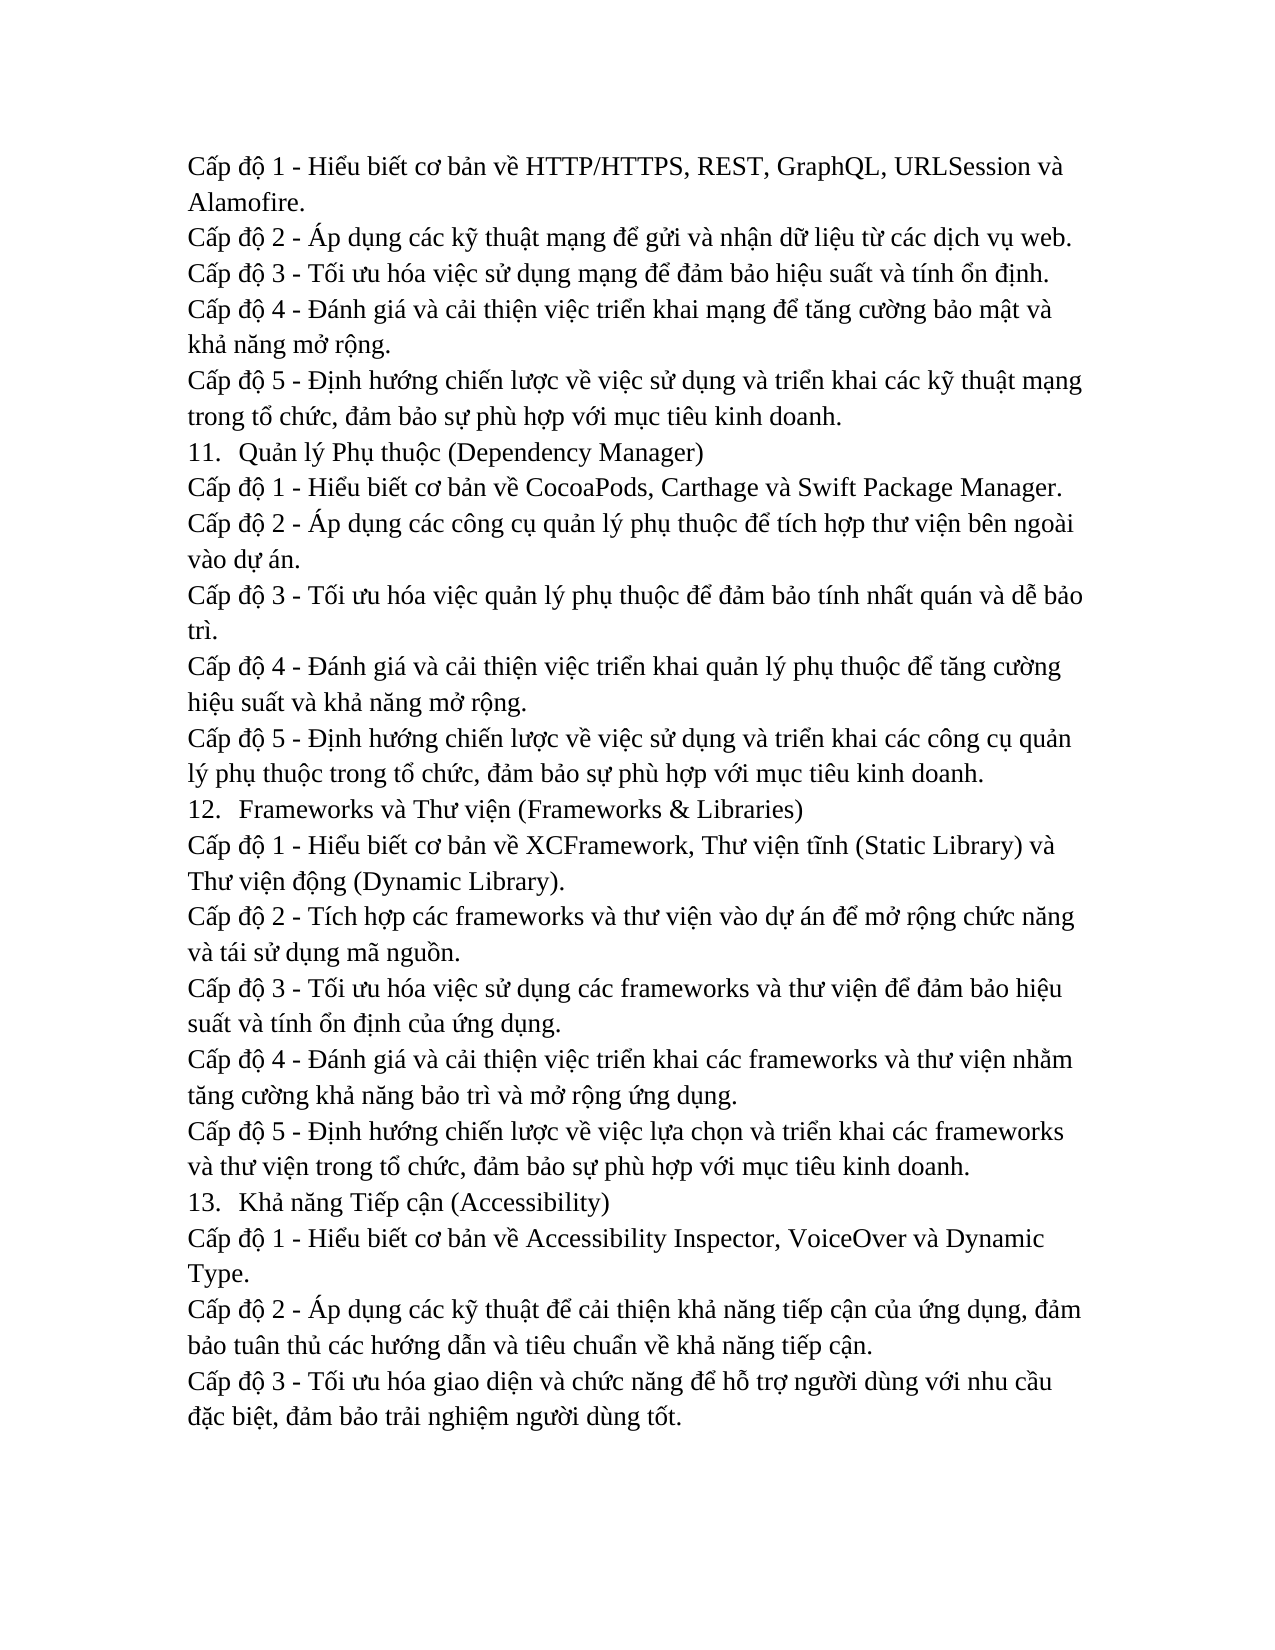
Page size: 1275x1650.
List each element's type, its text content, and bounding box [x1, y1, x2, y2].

list Cấp độ 4 - Đánh giá và cải thiện việc triển khai các frameworks và thư viện nhằm tăng cường khả năng bảo trì và mở rộng ứng dụng. [187, 1043, 1087, 1110]
list Cấp độ 5 - Định hướng chiến lược về việc sử dụng và triển khai các công cụ quản lý phụ thuộc trong tổ chức, đảm bảo sự phù hợp với mục tiêu kinh doanh. [187, 722, 1087, 788]
list Cấp độ 3 - Tối ưu hóa việc sử dụng các frameworks và thư viện để đảm bảo hiệu suất và tính ổn định của ứng dụng. [187, 972, 1087, 1039]
list Frameworks và Thư viện (Frameworks & Libraries) [187, 793, 1087, 824]
list Cấp độ 2 - Tích hợp các frameworks và thư viện vào dự án để mở rộng chức năng và tái sử dụng mã nguồn. [187, 900, 1087, 967]
list Cấp độ 1 - Hiểu biết cơ bản về HTTP/HTTPS, REST, GraphQL, URLSession và Alamofire. [187, 150, 1087, 217]
list Cấp độ 3 - Tối ưu hóa việc quản lý phụ thuộc để đảm bảo tính nhất quán và dễ bảo trì. [187, 579, 1087, 646]
list Cấp độ 2 - Áp dụng các công cụ quản lý phụ thuộc để tích hợp thư viện bên ngoài vào dự án. [187, 507, 1087, 574]
list Cấp độ 4 - Đánh giá và cải thiện việc triển khai quản lý phụ thuộc để tăng cường hiệu suất và khả năng mở rộng. [187, 650, 1087, 717]
list Quản lý Phụ thuộc (Dependency Manager) [187, 436, 1087, 467]
list Cấp độ 1 - Hiểu biết cơ bản về CocoaPods, Carthage và Swift Package Manager. [187, 472, 1087, 503]
list Cấp độ 4 - Đánh giá và cải thiện việc triển khai mạng để tăng cường bảo mật và khả năng mở rộng. [187, 293, 1087, 360]
list Cấp độ 5 - Định hướng chiến lược về việc lựa chọn và triển khai các frameworks và thư viện trong tổ chức, đảm bảo sự phù hợp với mục tiêu kinh doanh. [187, 1115, 1087, 1182]
list Khả năng Tiếp cận (Accessibility) [187, 1186, 1087, 1217]
list Cấp độ 3 - Tối ưu hóa việc sử dụng mạng để đảm bảo hiệu suất và tính ổn định. [187, 257, 1087, 288]
list Cấp độ 1 - Hiểu biết cơ bản về XCFramework, Thư viện tĩnh (Static Library) và Thư viện động (Dynamic Library). [187, 829, 1087, 896]
list Cấp độ 5 - Định hướng chiến lược về việc sử dụng và triển khai các kỹ thuật mạng trong tổ chức, đảm bảo sự phù hợp với mục tiêu kinh doanh. [187, 364, 1087, 431]
list Cấp độ 2 - Áp dụng các kỹ thuật để cải thiện khả năng tiếp cận của ứng dụng, đảm bảo tuân thủ các hướng dẫn và tiêu chuẩn về khả năng tiếp cận. [187, 1293, 1087, 1360]
list Cấp độ 3 - Tối ưu hóa giao diện và chức năng để hỗ trợ người dùng với nhu cầu đặc biệt, đảm bảo trải nghiệm người dùng tốt. [187, 1365, 1087, 1432]
list Cấp độ 1 - Hiểu biết cơ bản về Accessibility Inspector, VoiceOver và Dynamic Type. [187, 1222, 1087, 1289]
list Cấp độ 2 - Áp dụng các kỹ thuật mạng để gửi và nhận dữ liệu từ các dịch vụ web. [187, 221, 1087, 253]
